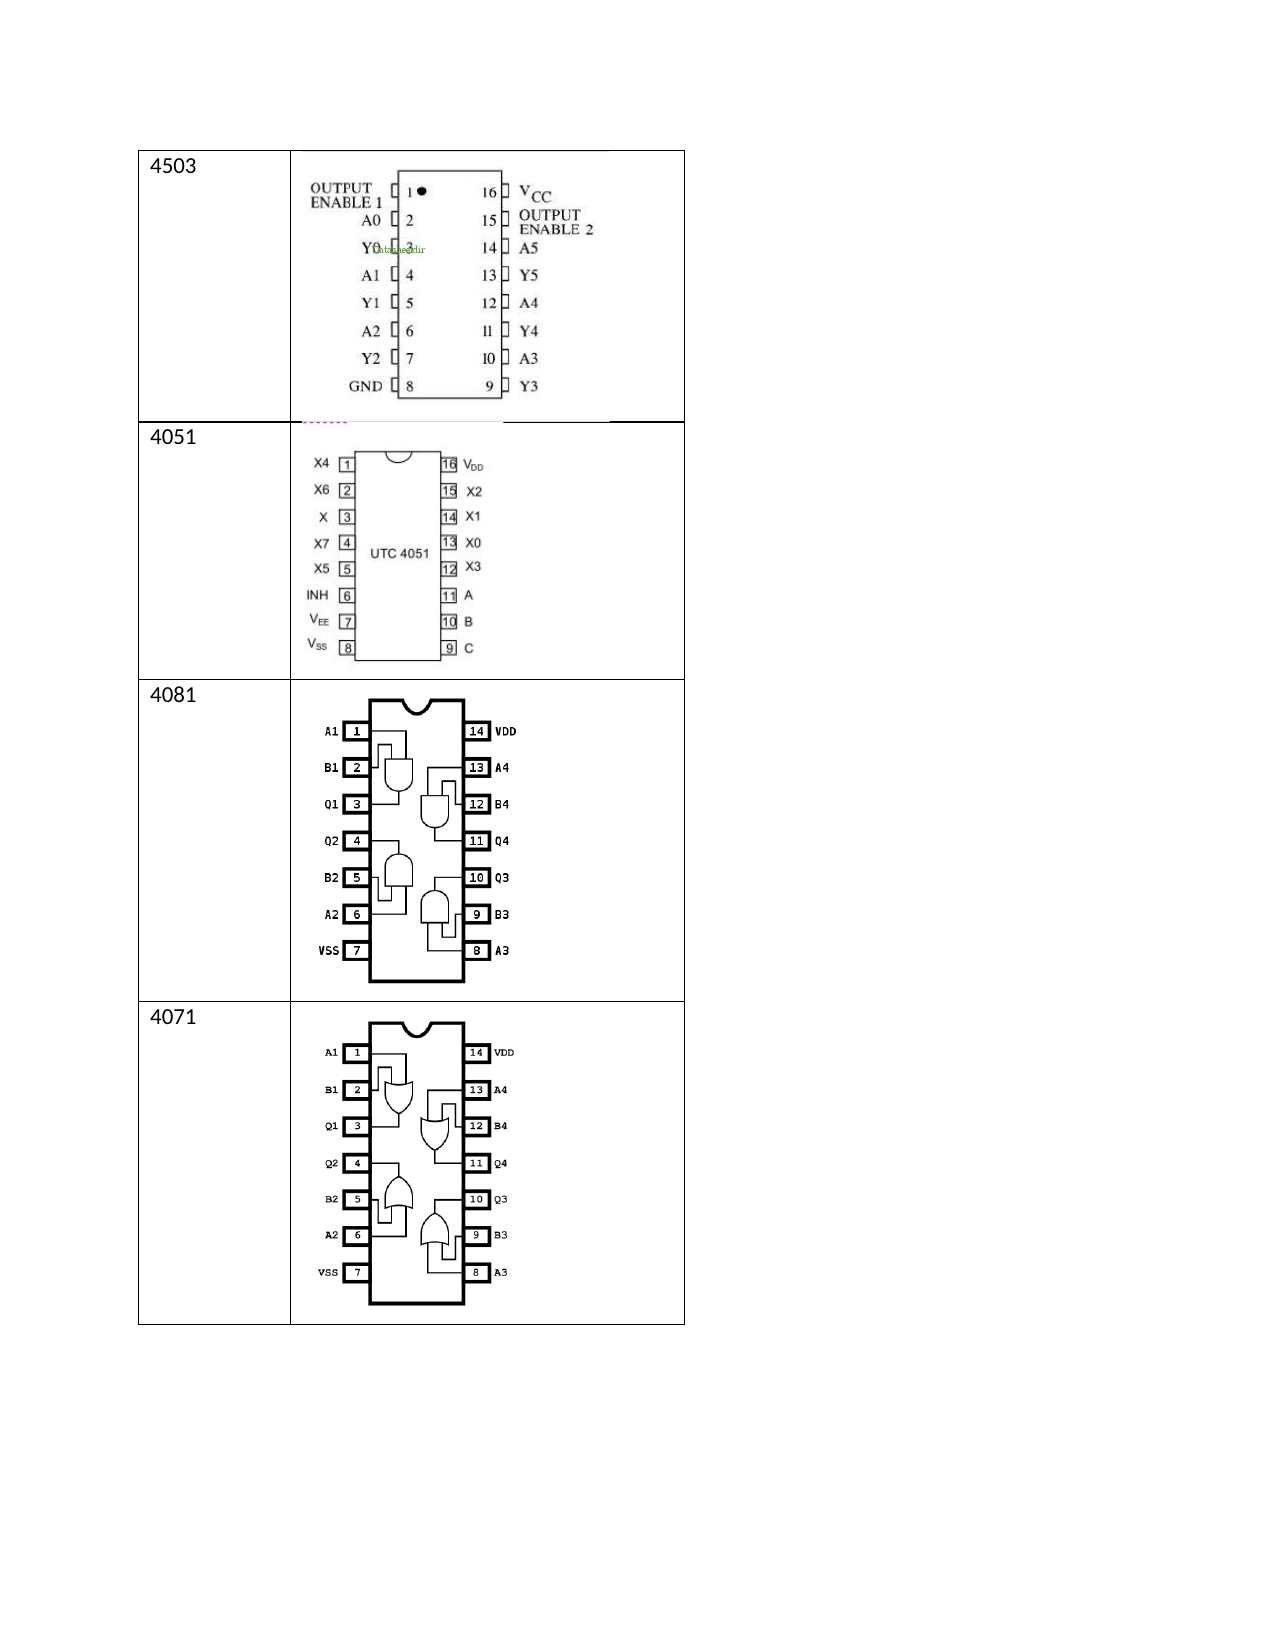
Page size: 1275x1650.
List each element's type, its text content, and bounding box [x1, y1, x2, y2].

table_cell 4081 [139, 680, 290, 1001]
table_cell [291, 1002, 301, 1324]
table_cell [291, 151, 301, 421]
table_cell [291, 680, 301, 1001]
table_cell [610, 151, 684, 421]
table_cell 4503 [139, 151, 290, 421]
table_cell [504, 423, 684, 679]
table_cell 4051 [139, 423, 290, 679]
table_cell 4071 [139, 1002, 290, 1324]
table_cell [532, 680, 684, 1001]
picture [301, 151, 610, 1324]
table_cell [532, 1002, 684, 1324]
table_cell [291, 423, 301, 679]
